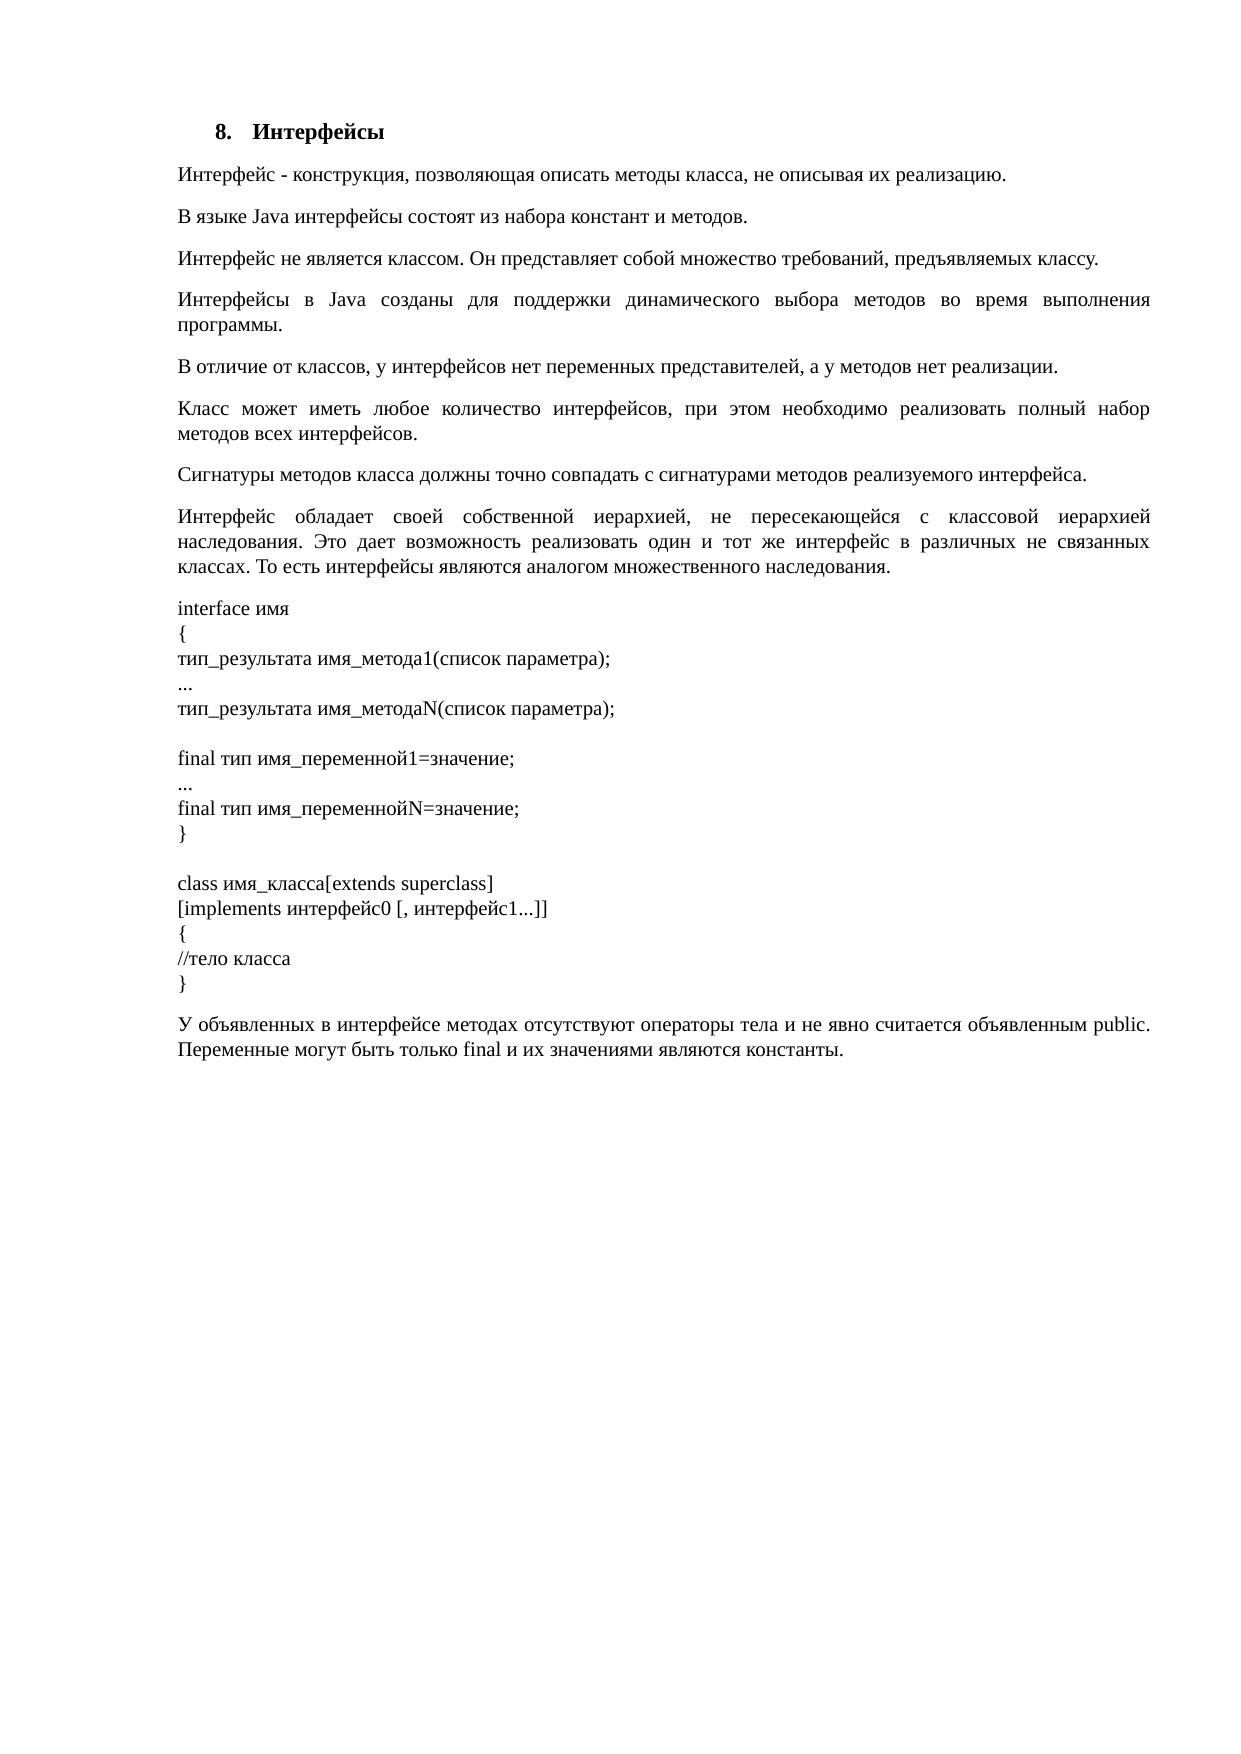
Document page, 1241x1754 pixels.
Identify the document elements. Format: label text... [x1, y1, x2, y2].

text В отличие от классов, у интерфейсов нет переменных представителей, а у методов нет реализации. [177, 353, 1152, 378]
text Интерфейс обладает своей собственной иерархией, не пересекающейся с классовой иерархией наследования. Это дает возможность реализовать один и тот же интерфейс в различных не связанных классах. То есть интерфейсы являются аналогом множественного наследования. [177, 503, 1152, 578]
text В языке Java интерфейсы состоят из набора констант и методов. [177, 203, 1152, 228]
text У объявленных в интерфейсе методах отсутствуют операторы тела и не явно считается объявленным public. Переменные могут быть только final и их значениями являются константы. [177, 1011, 1152, 1061]
text Класс может иметь любое количество интерфейсов, при этом необходимо реализовать полный набор методов всех интерфейсов. [177, 394, 1152, 444]
list Интерфейсы [215, 118, 1152, 144]
text Интерфейс - конструкция, позволяющая описать методы класса, не описывая их реализацию. [177, 161, 1152, 186]
text Интерфейс не является классом. Он представляет собой множество требований, предъявляемых классу. [177, 244, 1152, 269]
text Сигнатуры методов класса должны точно совпадать с сигнатурами методов реализуемого интерфейса. [177, 461, 1152, 486]
text Интерфейсы в Java созданы для поддержки динамического выбора методов во время выполнения программы. [177, 286, 1152, 336]
text interface имя { тип_результата имя_метода1(список параметра); ... тип_результата имя_методаN(список параметра); final тип имя_переменной1=значение; ... final тип имя_переменнойN=значение; } class имя_класса[extends superclass] [implements интерфейс0 [, интерфейс1...]] { //тело класса } [177, 594, 1152, 994]
